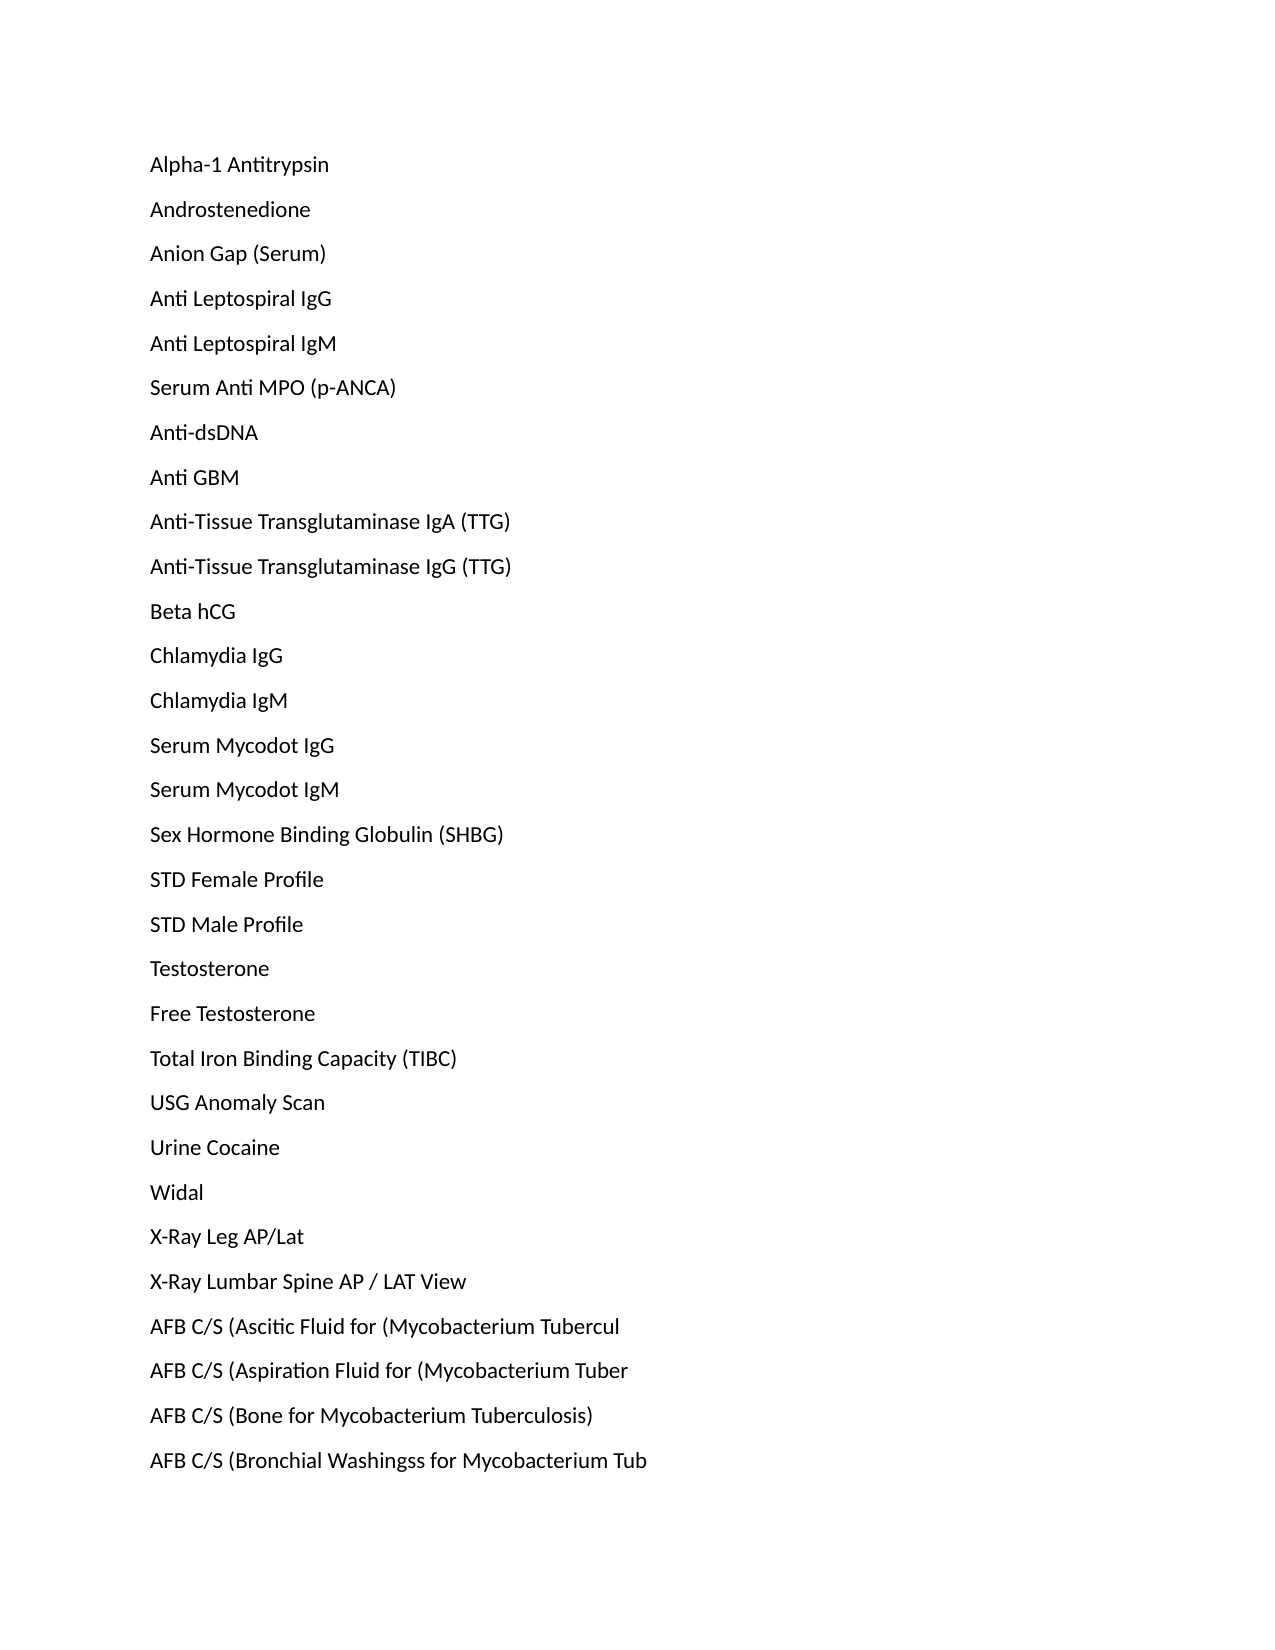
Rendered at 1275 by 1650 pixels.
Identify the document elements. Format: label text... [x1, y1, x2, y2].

text Widal [150, 1178, 1125, 1206]
text Testosterone [150, 954, 1125, 982]
text Urine Cocaine [150, 1133, 1125, 1161]
text Anti-Tissue Transglutaminase IgA (TTG) [150, 507, 1125, 536]
text Anion Gap (Serum) [150, 239, 1125, 267]
text Chlamydia IgG [150, 642, 1125, 669]
text STD Female Profile [150, 865, 1125, 893]
text AFB C/S (Aspiration Fluid for (Mycobacterium Tuber [150, 1357, 1125, 1384]
text Anti-Tissue Transglutaminase IgG (TTG) [150, 552, 1125, 580]
text USG Anomaly Scan [150, 1088, 1125, 1116]
text Chlamydia IgM [150, 686, 1125, 714]
text Serum Mycodot IgM [150, 776, 1125, 804]
text AFB C/S (Bone for Mycobacterium Tuberculosis) [150, 1401, 1125, 1429]
text Serum Mycodot IgG [150, 731, 1125, 759]
text Sex Hormone Binding Globulin (SHBG) [150, 820, 1125, 848]
text Androstenedione [150, 195, 1125, 223]
text Beta hCG [150, 597, 1125, 625]
text Anti GBM [150, 463, 1125, 491]
text STD Male Profile [150, 910, 1125, 938]
text Alpha-1 Antitrypsin [150, 150, 1125, 178]
text Free Testosterone [150, 999, 1125, 1027]
text X-Ray Leg AP/Lat [150, 1222, 1125, 1251]
text AFB C/S (Bronchial Washingss for Mycobacterium Tub [150, 1446, 1125, 1474]
text Anti-dsDNA [150, 418, 1125, 446]
text Anti Leptospiral IgG [150, 284, 1125, 312]
text Anti Leptospiral IgM [150, 329, 1125, 357]
text AFB C/S (Ascitic Fluid for (Mycobacterium Tubercul [150, 1312, 1125, 1340]
text Total Iron Binding Capacity (TIBC) [150, 1044, 1125, 1072]
text Serum Anti MPO (p-ANCA) [150, 373, 1125, 401]
text X-Ray Lumbar Spine AP / LAT View [150, 1267, 1125, 1295]
